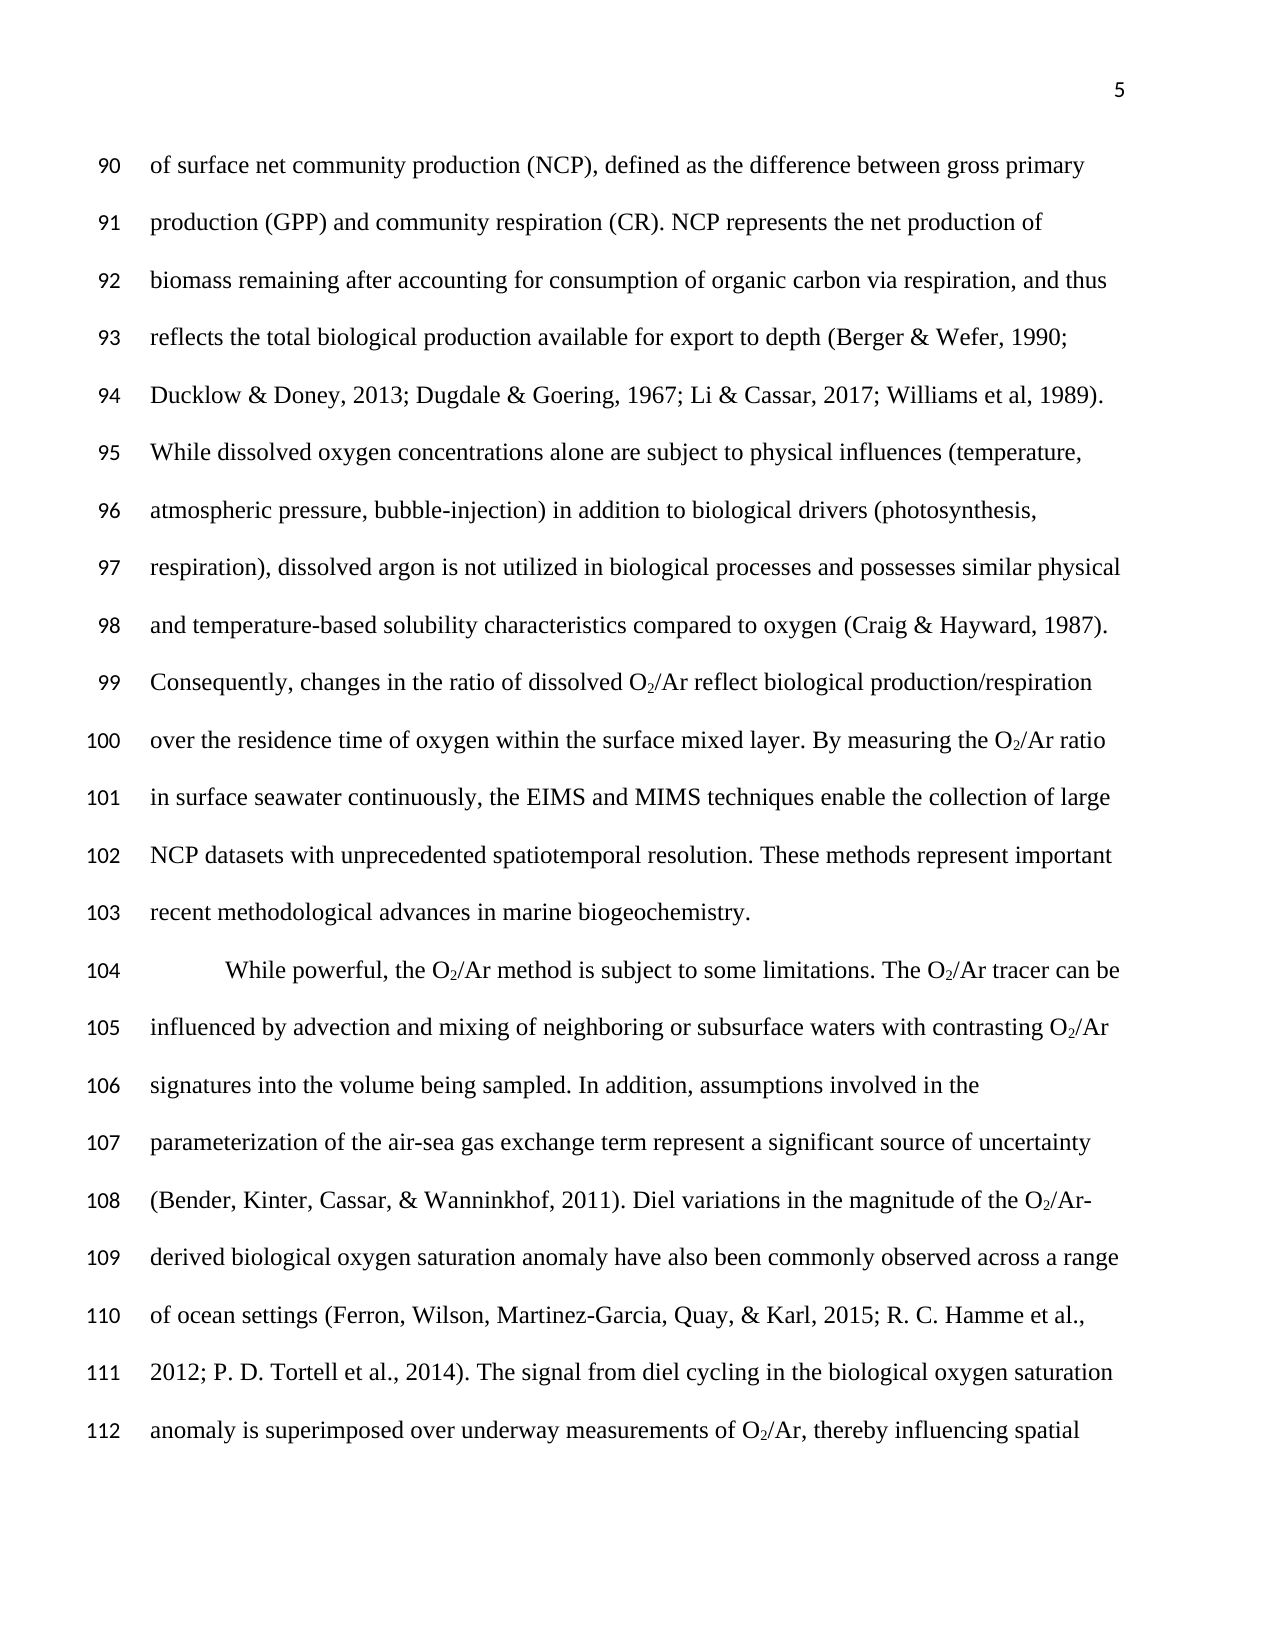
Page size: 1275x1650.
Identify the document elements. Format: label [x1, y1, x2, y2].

text [150, 150, 1125, 1444]
